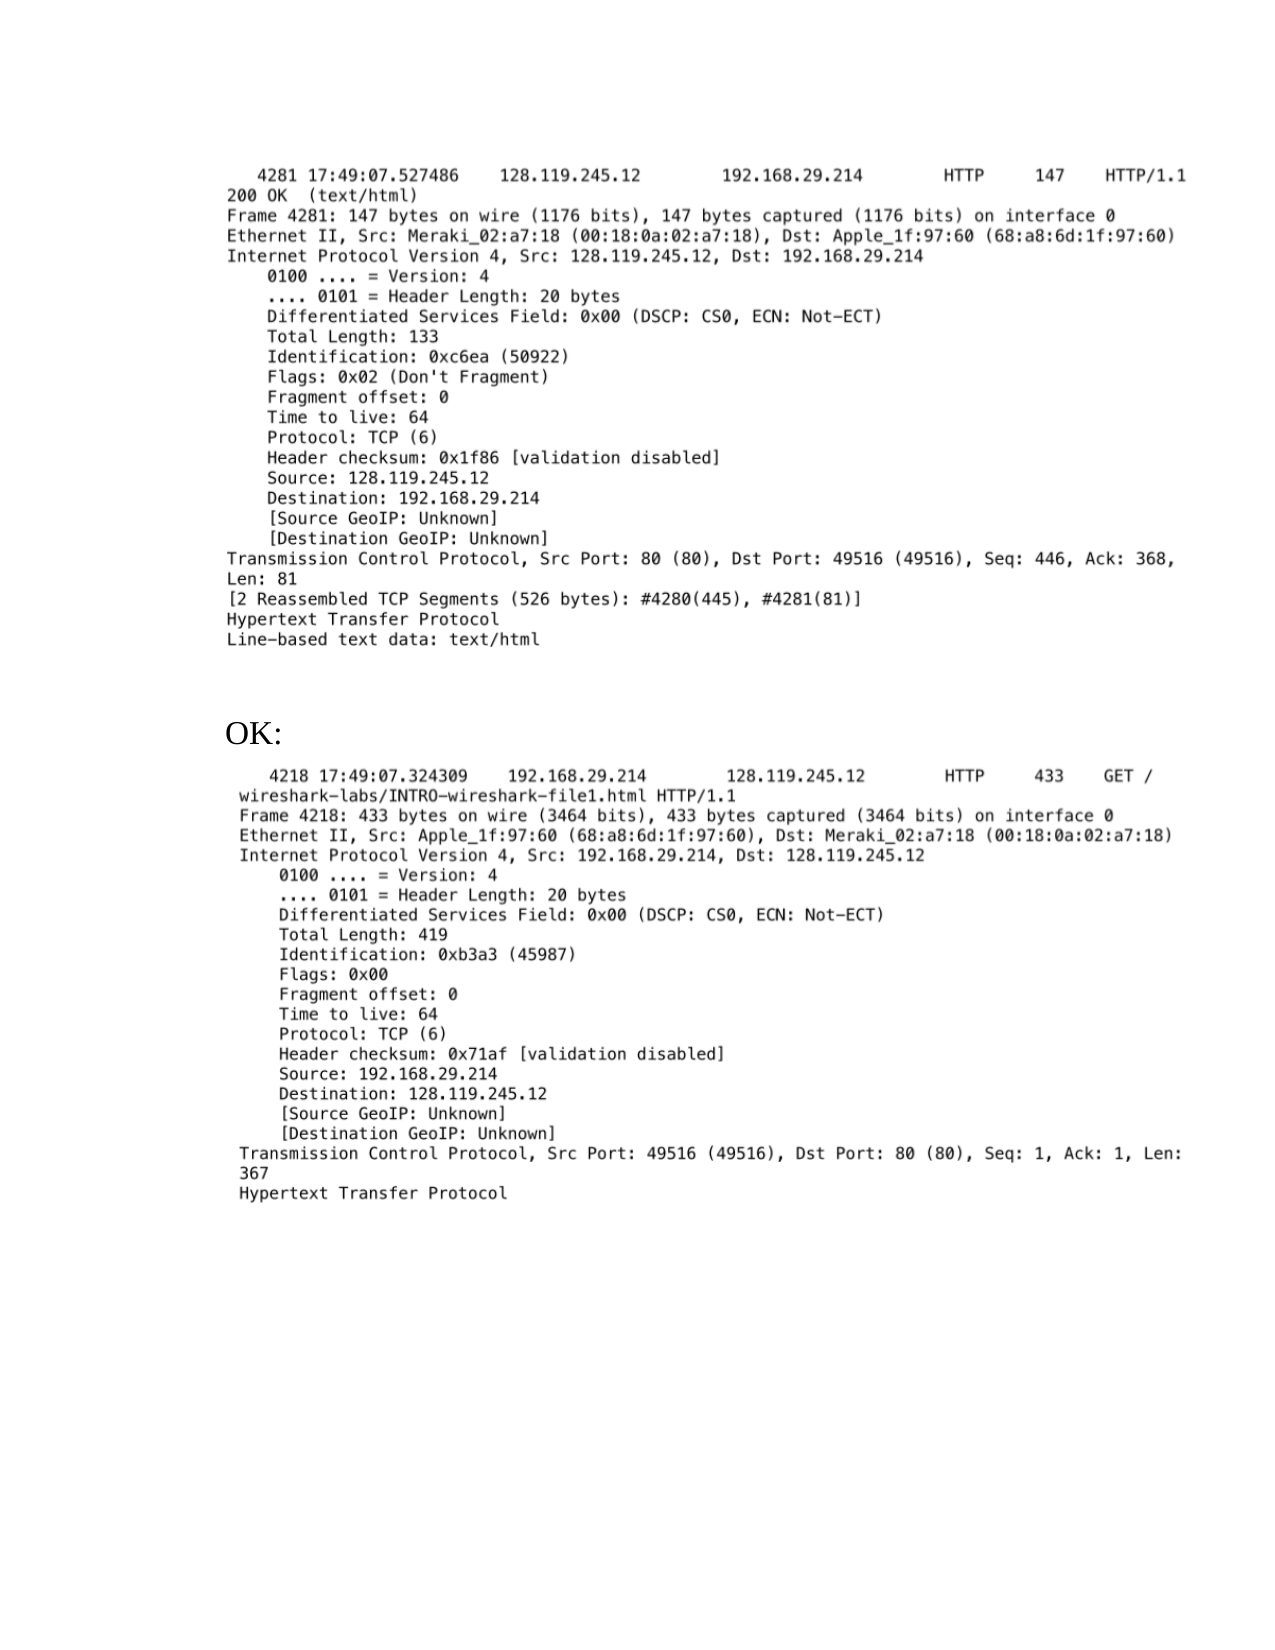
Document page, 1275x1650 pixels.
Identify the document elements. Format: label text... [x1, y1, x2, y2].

text OK: [225, 714, 1125, 752]
picture [225, 752, 1197, 1231]
picture [225, 150, 1198, 681]
